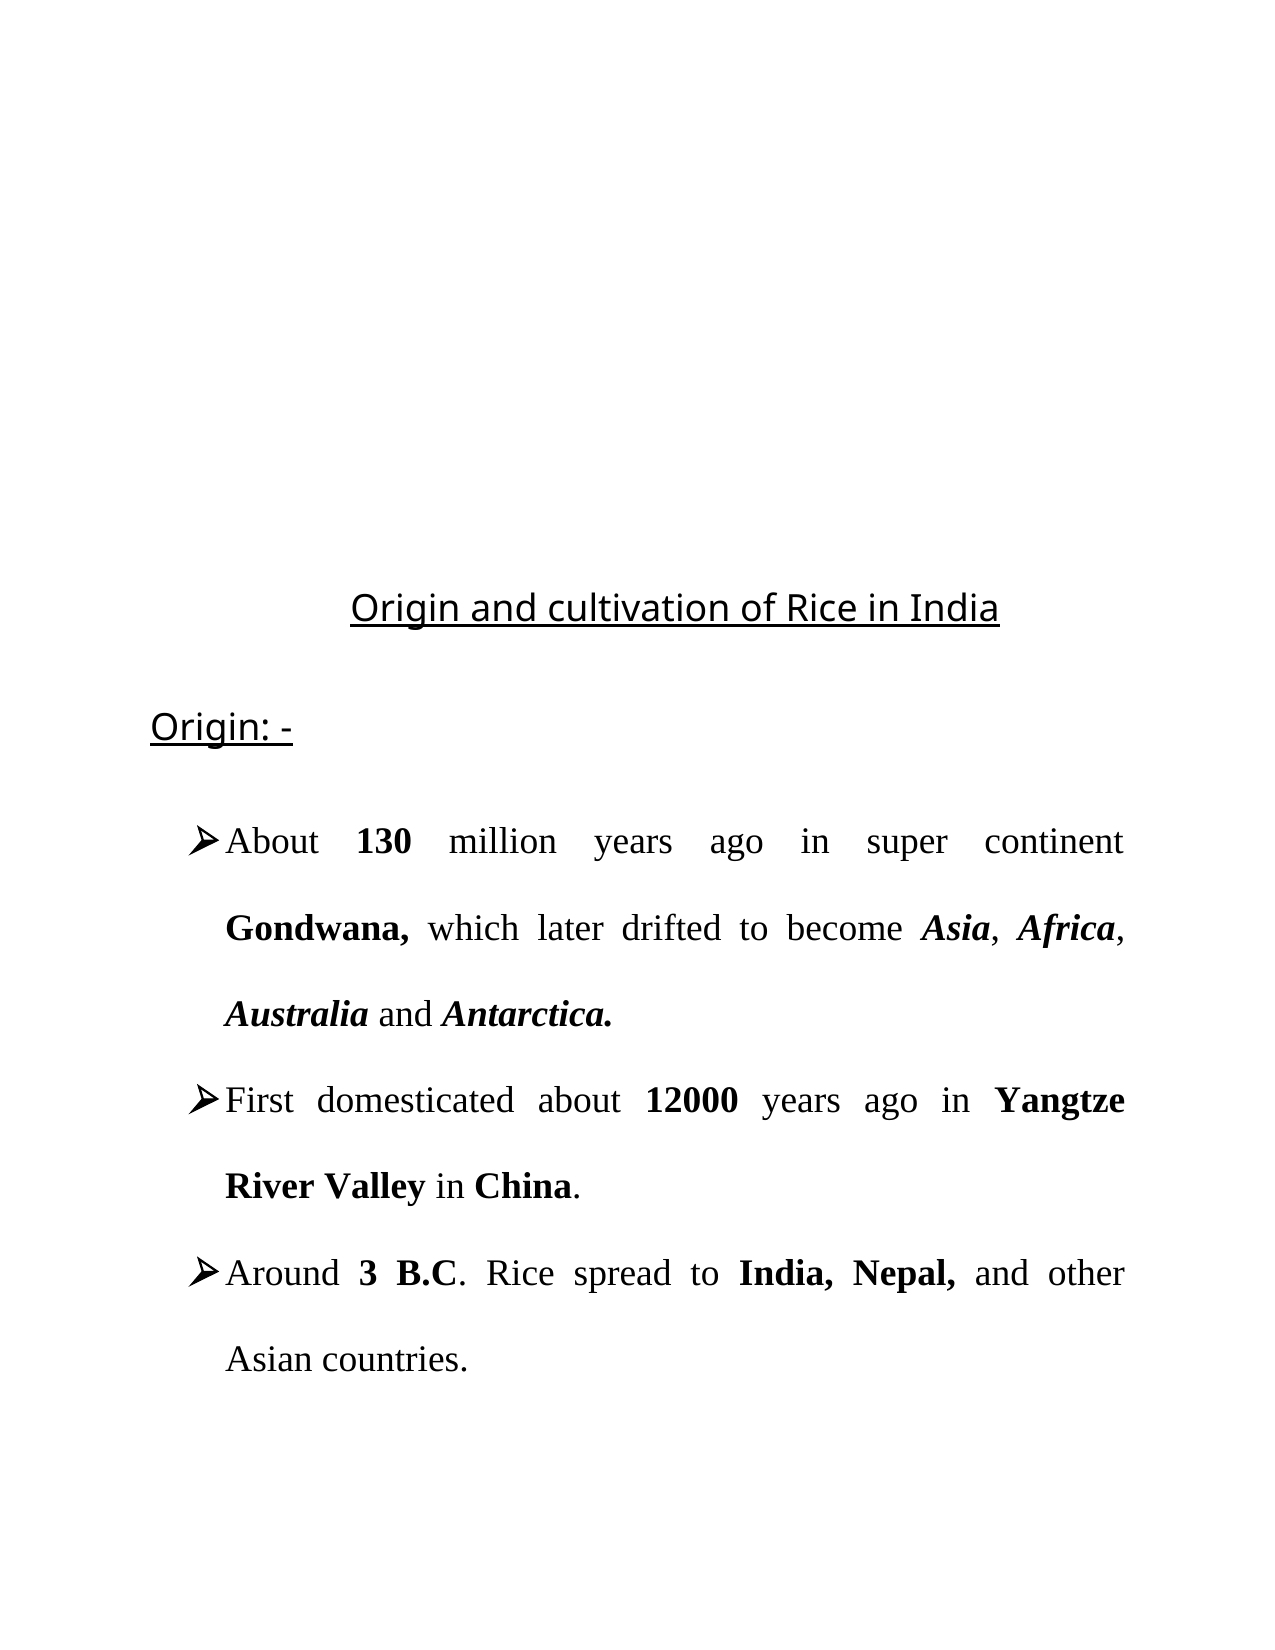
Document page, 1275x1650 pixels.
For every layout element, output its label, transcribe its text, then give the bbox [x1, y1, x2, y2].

list First domesticated about 12000 years ago in Yangtze River Valley in China. [187, 1077, 1125, 1207]
list Origin and cultivation of Rice in India [206, 581, 1125, 632]
text Origin: - [150, 700, 1125, 751]
list About 130 million years ago in super continent Gondwana, which later drifted to become Asia, Africa, Australia and Antarctica. [187, 819, 1125, 1034]
list Around 3 B.C. Rice spread to India, Nepal, and other Asian countries. [187, 1250, 1125, 1379]
